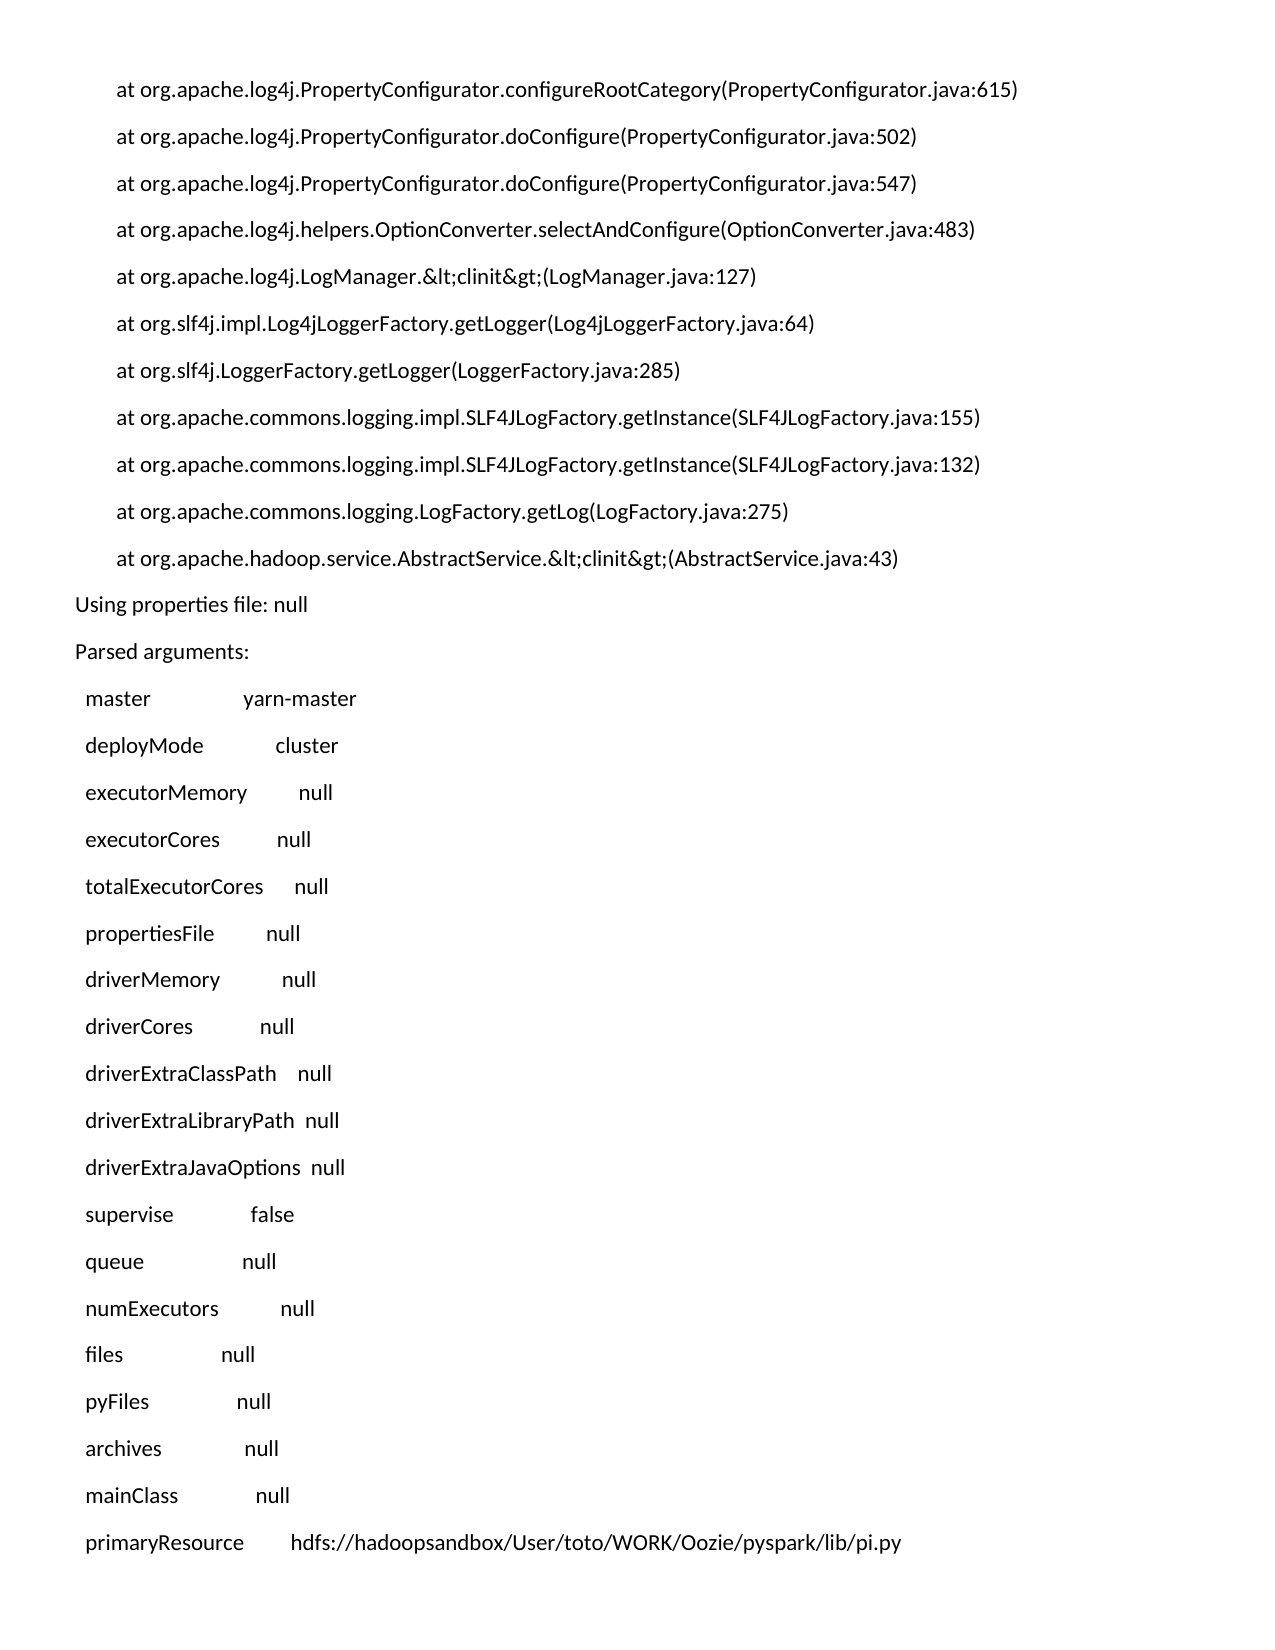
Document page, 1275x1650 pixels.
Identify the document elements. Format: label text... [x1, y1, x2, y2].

text at org.apache.commons.logging.impl.SLF4JLogFactory.getInstance(SLF4JLogFactory.java:132) [75, 450, 1200, 478]
text at org.apache.hadoop.service.AbstractService.&lt;clinit&gt;(AbstractService.java:43) [75, 544, 1200, 572]
text archives null [75, 1434, 1200, 1462]
text at org.apache.commons.logging.impl.SLF4JLogFactory.getInstance(SLF4JLogFactory.java:155) [75, 403, 1200, 431]
text at org.slf4j.LoggerFactory.getLogger(LoggerFactory.java:285) [75, 356, 1200, 384]
text Using properties file: null [75, 591, 1200, 619]
text driverExtraClassPath null [75, 1059, 1200, 1087]
text master yarn-master [75, 684, 1200, 712]
text primaryResource hdfs://hadoopsandbox/User/toto/WORK/Oozie/pyspark/lib/pi.py [75, 1528, 1200, 1556]
text at org.apache.log4j.helpers.OptionConverter.selectAndConfigure(OptionConverter.java:483) [75, 216, 1200, 244]
text queue null [75, 1247, 1200, 1275]
text driverExtraLibraryPath null [75, 1106, 1200, 1134]
text at org.apache.log4j.PropertyConfigurator.doConfigure(PropertyConfigurator.java:502) [75, 122, 1200, 150]
text Parsed arguments: [75, 637, 1200, 666]
text driverCores null [75, 1012, 1200, 1041]
text pyFiles null [75, 1387, 1200, 1416]
text executorCores null [75, 825, 1200, 853]
text at org.slf4j.impl.Log4jLoggerFactory.getLogger(Log4jLoggerFactory.java:64) [75, 309, 1200, 337]
text deployMode cluster [75, 731, 1200, 759]
text executorMemory null [75, 778, 1200, 806]
text at org.apache.log4j.LogManager.&lt;clinit&gt;(LogManager.java:127) [75, 262, 1200, 291]
text driverExtraJavaOptions null [75, 1153, 1200, 1181]
text totalExecutorCores null [75, 872, 1200, 900]
text supervise false [75, 1200, 1200, 1228]
text mainClass null [75, 1481, 1200, 1509]
text driverMemory null [75, 966, 1200, 994]
text at org.apache.commons.logging.LogFactory.getLog(LogFactory.java:275) [75, 497, 1200, 525]
text propertiesFile null [75, 919, 1200, 947]
text at org.apache.log4j.PropertyConfigurator.doConfigure(PropertyConfigurator.java:547) [75, 169, 1200, 197]
text files null [75, 1341, 1200, 1369]
text at org.apache.log4j.PropertyConfigurator.configureRootCategory(PropertyConfigurator.java:615) [75, 75, 1200, 103]
text numExecutors null [75, 1294, 1200, 1322]
